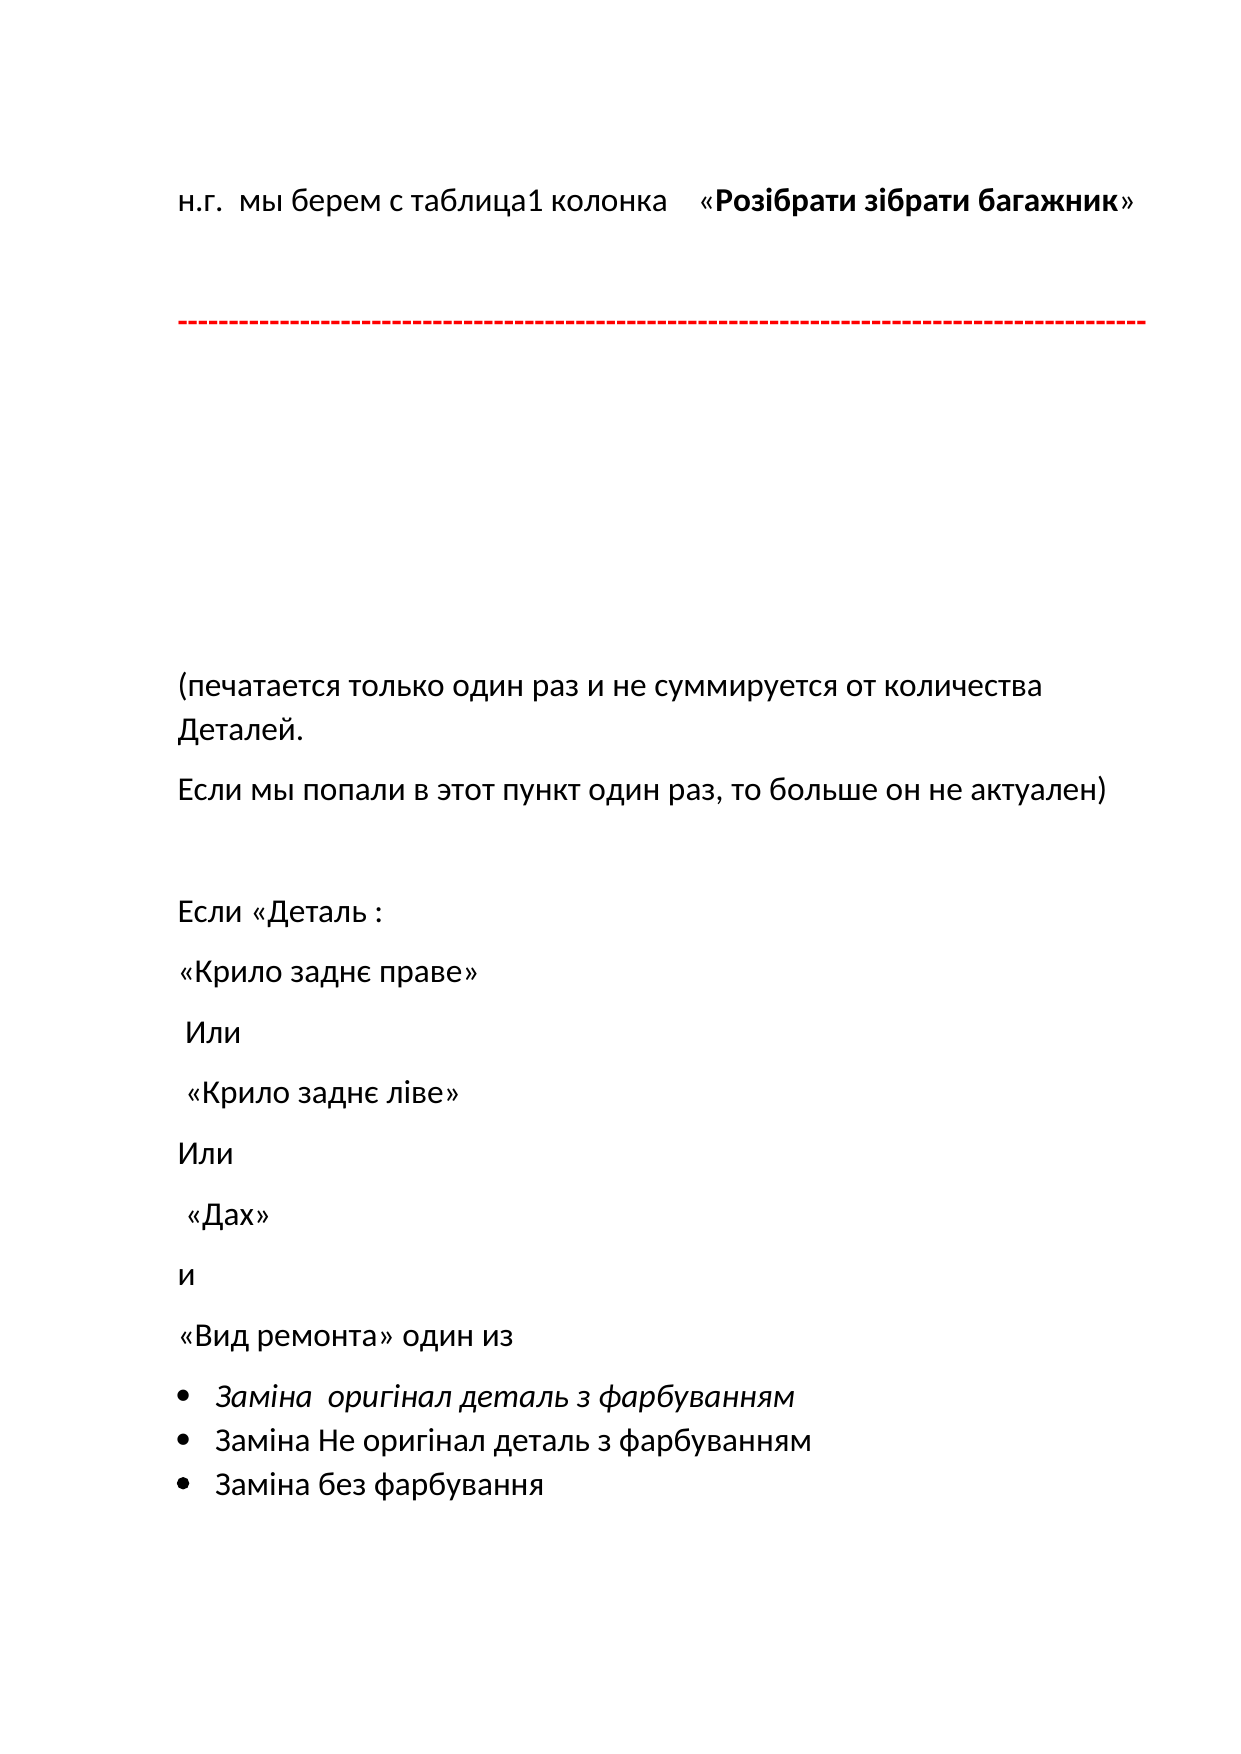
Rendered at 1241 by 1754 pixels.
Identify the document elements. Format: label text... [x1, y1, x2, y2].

text н.г. мы берем с таблица1 колонка «Розібрати зібрати багажник» [177, 179, 1152, 219]
text Если «Деталь : [177, 889, 1152, 930]
text ----------------------------------------------------------------------------------------------- [177, 300, 1152, 341]
text «Дах» [177, 1193, 1152, 1233]
text «Крило заднє праве» [177, 950, 1152, 991]
text (печатается только один раз и не суммируется от количества Деталей. [177, 664, 1152, 748]
text «Крило заднє ліве» [177, 1071, 1152, 1112]
list Заміна без фарбування [177, 1462, 1152, 1503]
text «Вид ремонта» один из [177, 1314, 1152, 1355]
text Если мы попали в этот пункт один раз, то больше он не актуален) [177, 768, 1152, 809]
text Или [177, 1132, 1152, 1173]
list Заміна Не оригінал деталь з фарбуванням [177, 1418, 1152, 1459]
list Заміна оригінал деталь з фарбуванням [177, 1374, 1152, 1415]
text Или [177, 1011, 1152, 1052]
text и [177, 1253, 1152, 1294]
